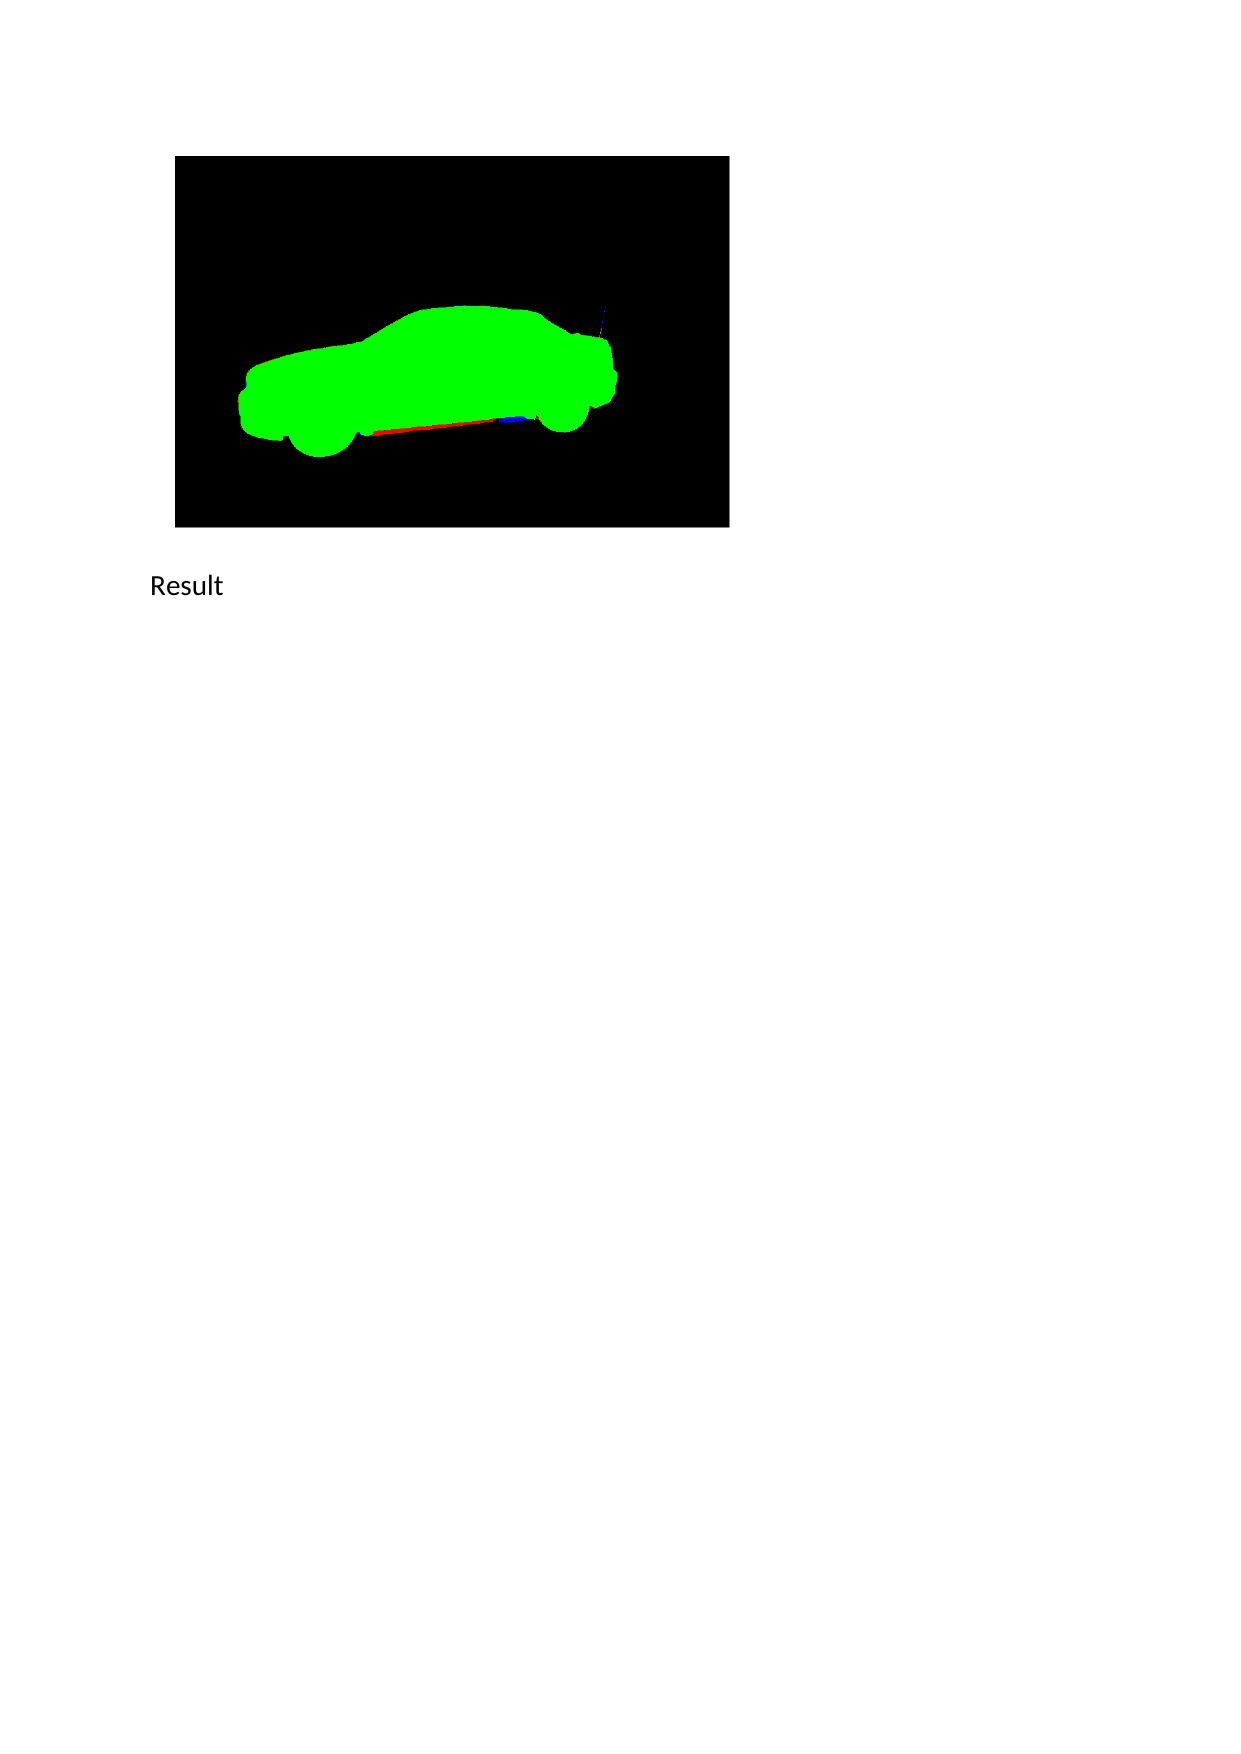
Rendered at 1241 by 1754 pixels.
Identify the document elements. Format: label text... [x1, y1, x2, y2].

text Result [150, 567, 1090, 603]
picture [150, 150, 733, 543]
